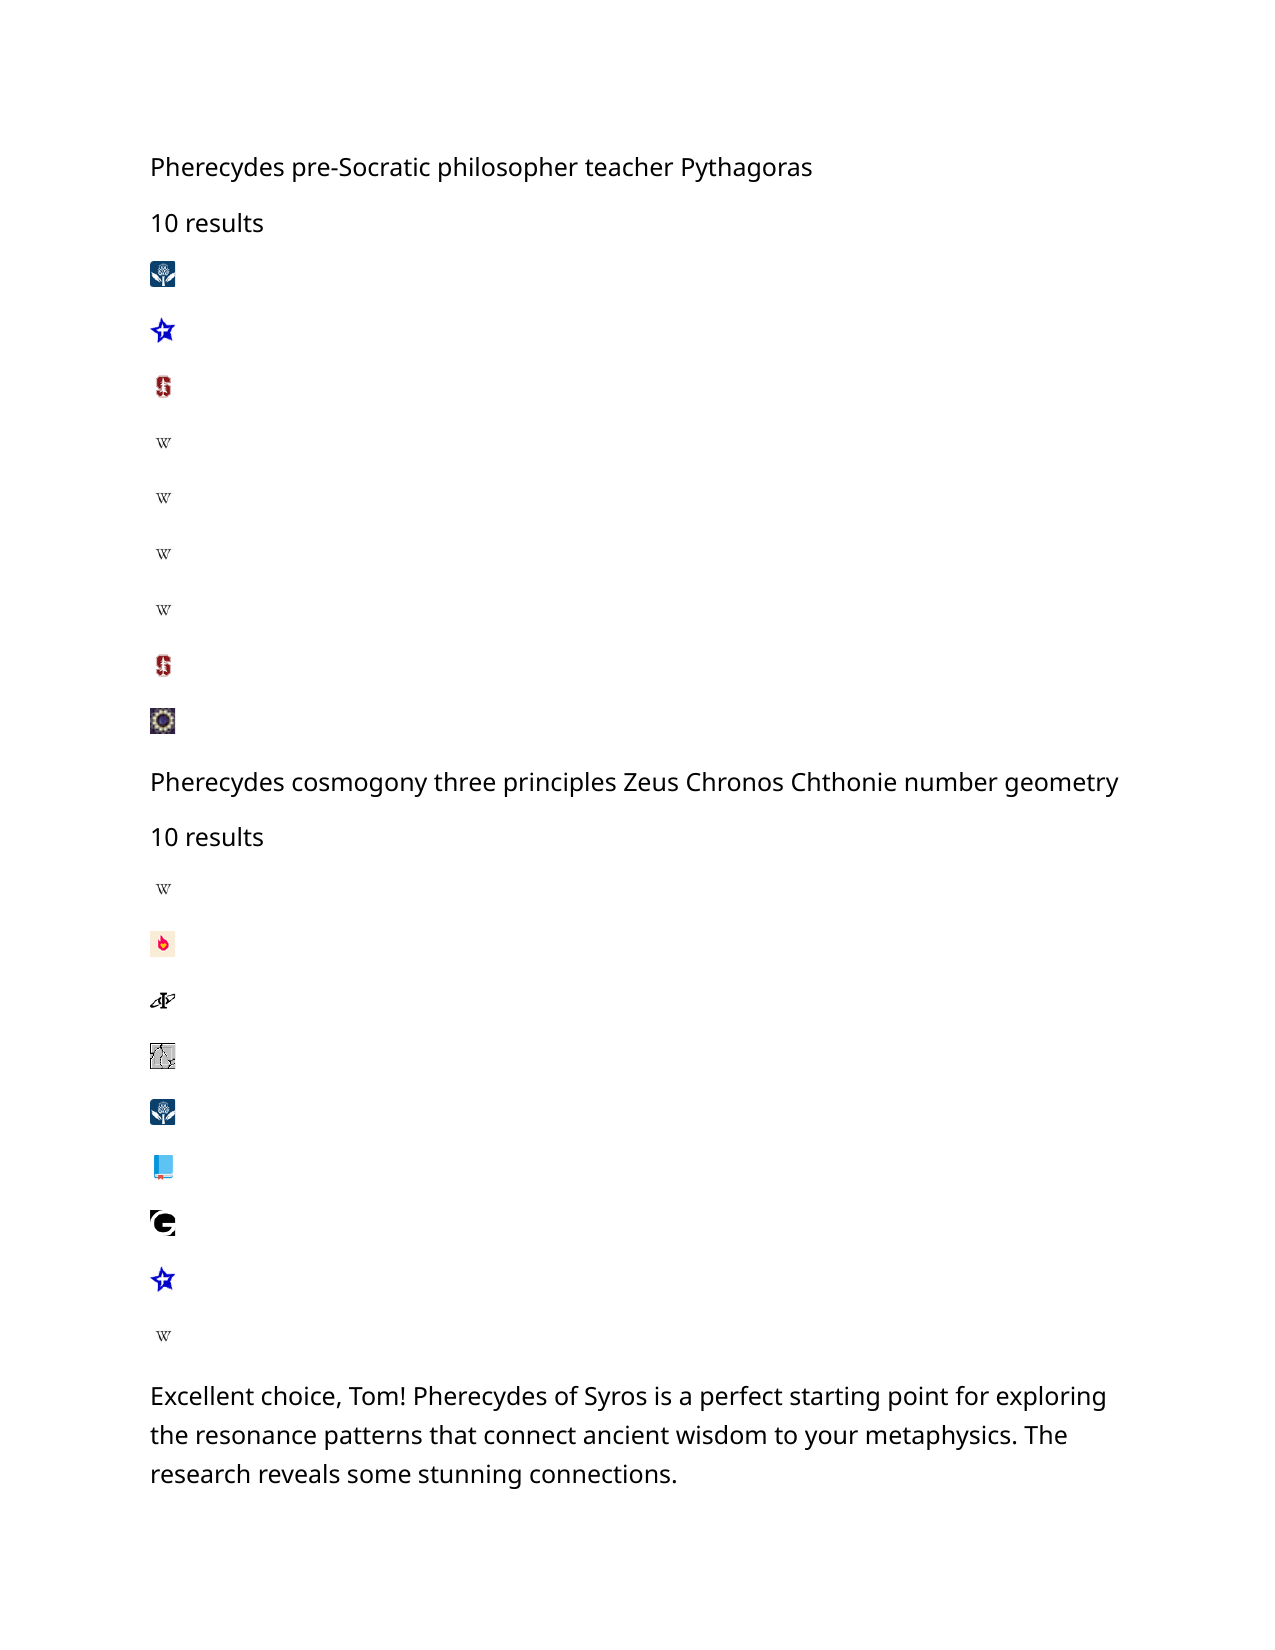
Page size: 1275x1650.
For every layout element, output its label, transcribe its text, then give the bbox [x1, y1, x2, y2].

picture [150, 429, 175, 455]
text 10 results [150, 820, 1125, 854]
text Pherecydes cosmogony three principles Zeus Chronos Chthonie number geometry [150, 764, 1125, 798]
picture [150, 652, 175, 678]
picture [150, 373, 175, 399]
picture [150, 1155, 175, 1180]
picture [150, 1210, 175, 1236]
picture [150, 596, 175, 622]
picture [150, 261, 175, 287]
picture [150, 708, 175, 734]
picture [150, 1322, 175, 1348]
picture [150, 540, 175, 566]
text 10 results [150, 206, 1125, 240]
picture [150, 1099, 175, 1125]
picture [150, 317, 175, 343]
picture [150, 485, 175, 510]
picture [150, 875, 175, 901]
picture [150, 931, 175, 957]
text Excellent choice, Tom! Pherecydes of Syros is a perfect starting point for exploring the resonance patterns that connect ancient wisdom to your metaphysics. The research reveals some stunning connections. [150, 1378, 1125, 1491]
text Pherecydes pre-Socratic philosopher teacher Pythagoras [150, 150, 1125, 184]
picture [150, 1266, 175, 1292]
picture [150, 1043, 175, 1069]
picture [150, 987, 175, 1013]
